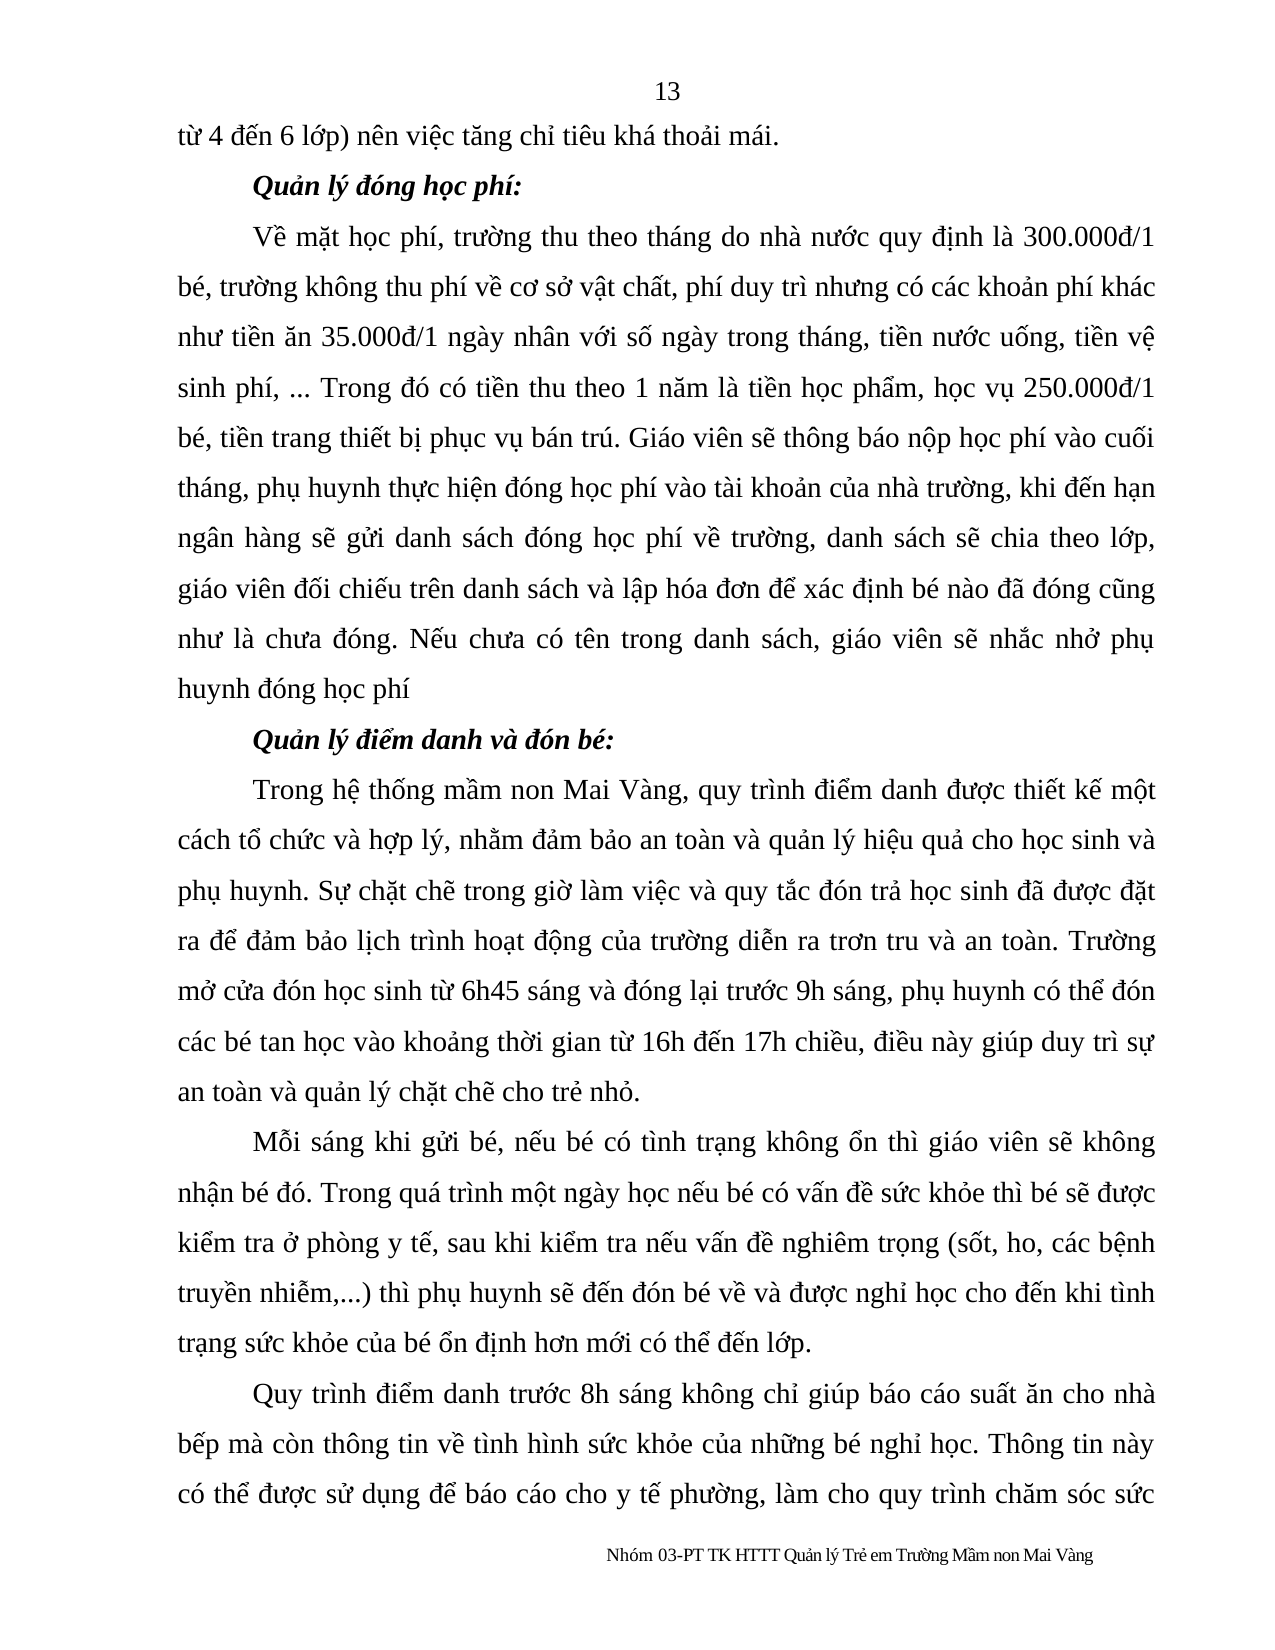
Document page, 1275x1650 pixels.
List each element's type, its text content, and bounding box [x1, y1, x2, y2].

text Quản lý đóng học phí: [177, 168, 1157, 202]
text Về mặt học phí, trường thu theo tháng do nhà nước quy định là 300.000đ/1 bé, trường không thu phí về cơ sở vật chất, phí duy trì nhưng có các khoản phí khác như tiền ăn 35.000đ/1 ngày nhân với số ngày trong tháng, tiền nước uống, tiền vệ sinh phí, ... Trong đó có tiền thu theo 1 năm là tiền học phẩm, học vụ 250.000đ/1 bé, tiền trang thiết bị phục vụ bán trú. Giáo viên sẽ thông báo nộp học phí vào cuối tháng, phụ huynh thực hiện đóng học phí vào tài khoản của nhà trường, khi đến hạn ngân hàng sẽ gửi danh sách đóng học phí về trường, danh sách sẽ chia theo lớp, giáo viên đối chiếu trên danh sách và lập hóa đơn để xác định bé nào đã đóng cũng như là chưa đóng. Nếu chưa có tên trong danh sách, giáo viên sẽ nhắc nhở phụ huynh đóng học phí [177, 219, 1157, 705]
text Trong hệ thống mầm non Mai Vàng, quy trình điểm danh được thiết kế một cách tổ chức và hợp lý, nhằm đảm bảo an toàn và quản lý hiệu quả cho học sinh và phụ huynh. Sự chặt chẽ trong giờ làm việc và quy tắc đón trả học sinh đã được đặt ra để đảm bảo lịch trình hoạt động của trường diễn ra trơn tru và an toàn. Trường mở cửa đón học sinh từ 6h45 sáng và đóng lại trước 9h sáng, phụ huynh có thể đón các bé tan học vào khoảng thời gian từ 16h đến 17h chiều, điều này giúp duy trì sự an toàn và quản lý chặt chẽ cho trẻ nhỏ. [177, 772, 1157, 1108]
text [177, 1376, 1157, 1510]
text Quản lý điểm danh và đón bé: [177, 722, 1157, 755]
text Mỗi sáng khi gửi bé, nếu bé có tình trạng không ổn thì giáo viên sẽ không nhận bé đó. Trong quá trình một ngày học nếu bé có vấn đề sức khỏe thì bé sẽ được kiểm tra ở phòng y tế, sau khi kiểm tra nếu vấn đề nghiêm trọng (sốt, ho, các bệnh truyền nhiễm,...) thì phụ huynh sẽ đến đón bé về và được nghỉ học cho đến khi tình trạng sức khỏe của bé ổn định hơn mới có thể đến lớp. [177, 1124, 1157, 1359]
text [177, 118, 1157, 152]
